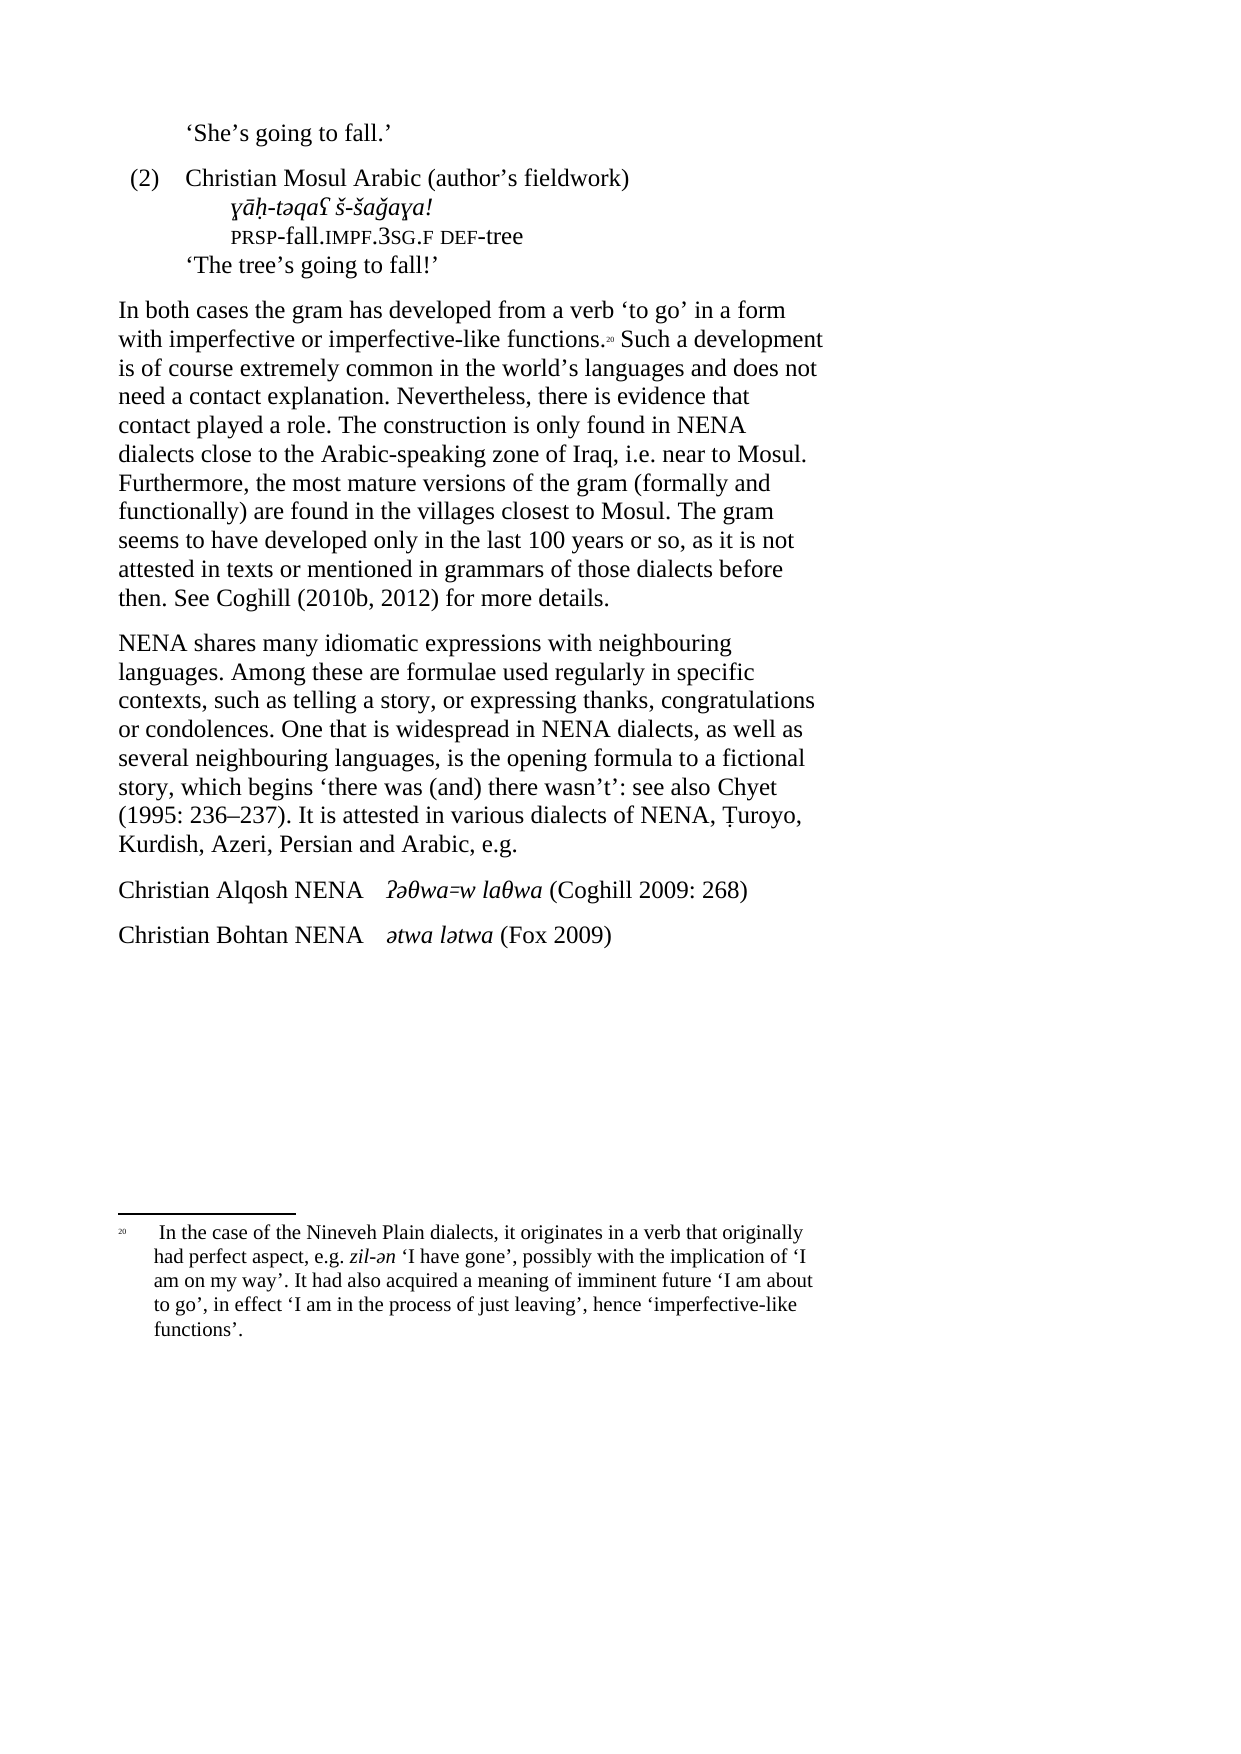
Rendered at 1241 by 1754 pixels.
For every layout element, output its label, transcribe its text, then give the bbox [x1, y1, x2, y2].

text In both cases the gram has developed from a verb ‘to go’ in a form with imperfective or imperfective-like functions. Such a development is of course extremely common in the world’s languages and does not need a contact explanation. Nevertheless, there is evidence that contact played a role. The construction is only found in NENA dialects close to the Arabic-speaking zone of Iraq, i.e. near to Mosul. Furthermore, the most mature versions of the gram (formally and functionally) are found in the villages closest to Mosul. The gram seems to have developed only in the last 100 years or so, as it is not attested in texts or mentioned in grammars of those dialects before then. See Coghill (2010b, 2012) for more details. [118, 295, 827, 611]
text Christian Bohtan NENA ətwa lətwa (Fox 2009) [118, 920, 827, 949]
text ɣāḥ-təqaʕ š-šaǧaɣa! [230, 192, 827, 221]
text Christian Mosul Arabic (author’s fieldwork) [130, 163, 827, 192]
text ‘The tree’s going to fall!’ [118, 250, 827, 278]
text prsp-fall.impf.3sg.f def-tree [230, 221, 827, 250]
text ‘She’s going to fall.’ [118, 118, 827, 147]
text Christian Alqosh NENA ʔəθwa꞊w laθwa (Coghill 2009: 268) [118, 875, 827, 903]
text NENA shares many idiomatic expressions with neighbouring languages. Among these are formulae used regularly in specific contexts, such as telling a story, or expressing thanks, congratulations or condolences. One that is widespread in NENA dialects, as well as several neighbouring languages, is the opening formula to a fictional story, which begins ‘there was (and) there wasn’t’: see also Chyet (1995: 236–237). It is attested in various dialects of NENA, Ṭuroyo, Kurdish, Azeri, Persian and Arabic, e.g. [118, 628, 827, 858]
